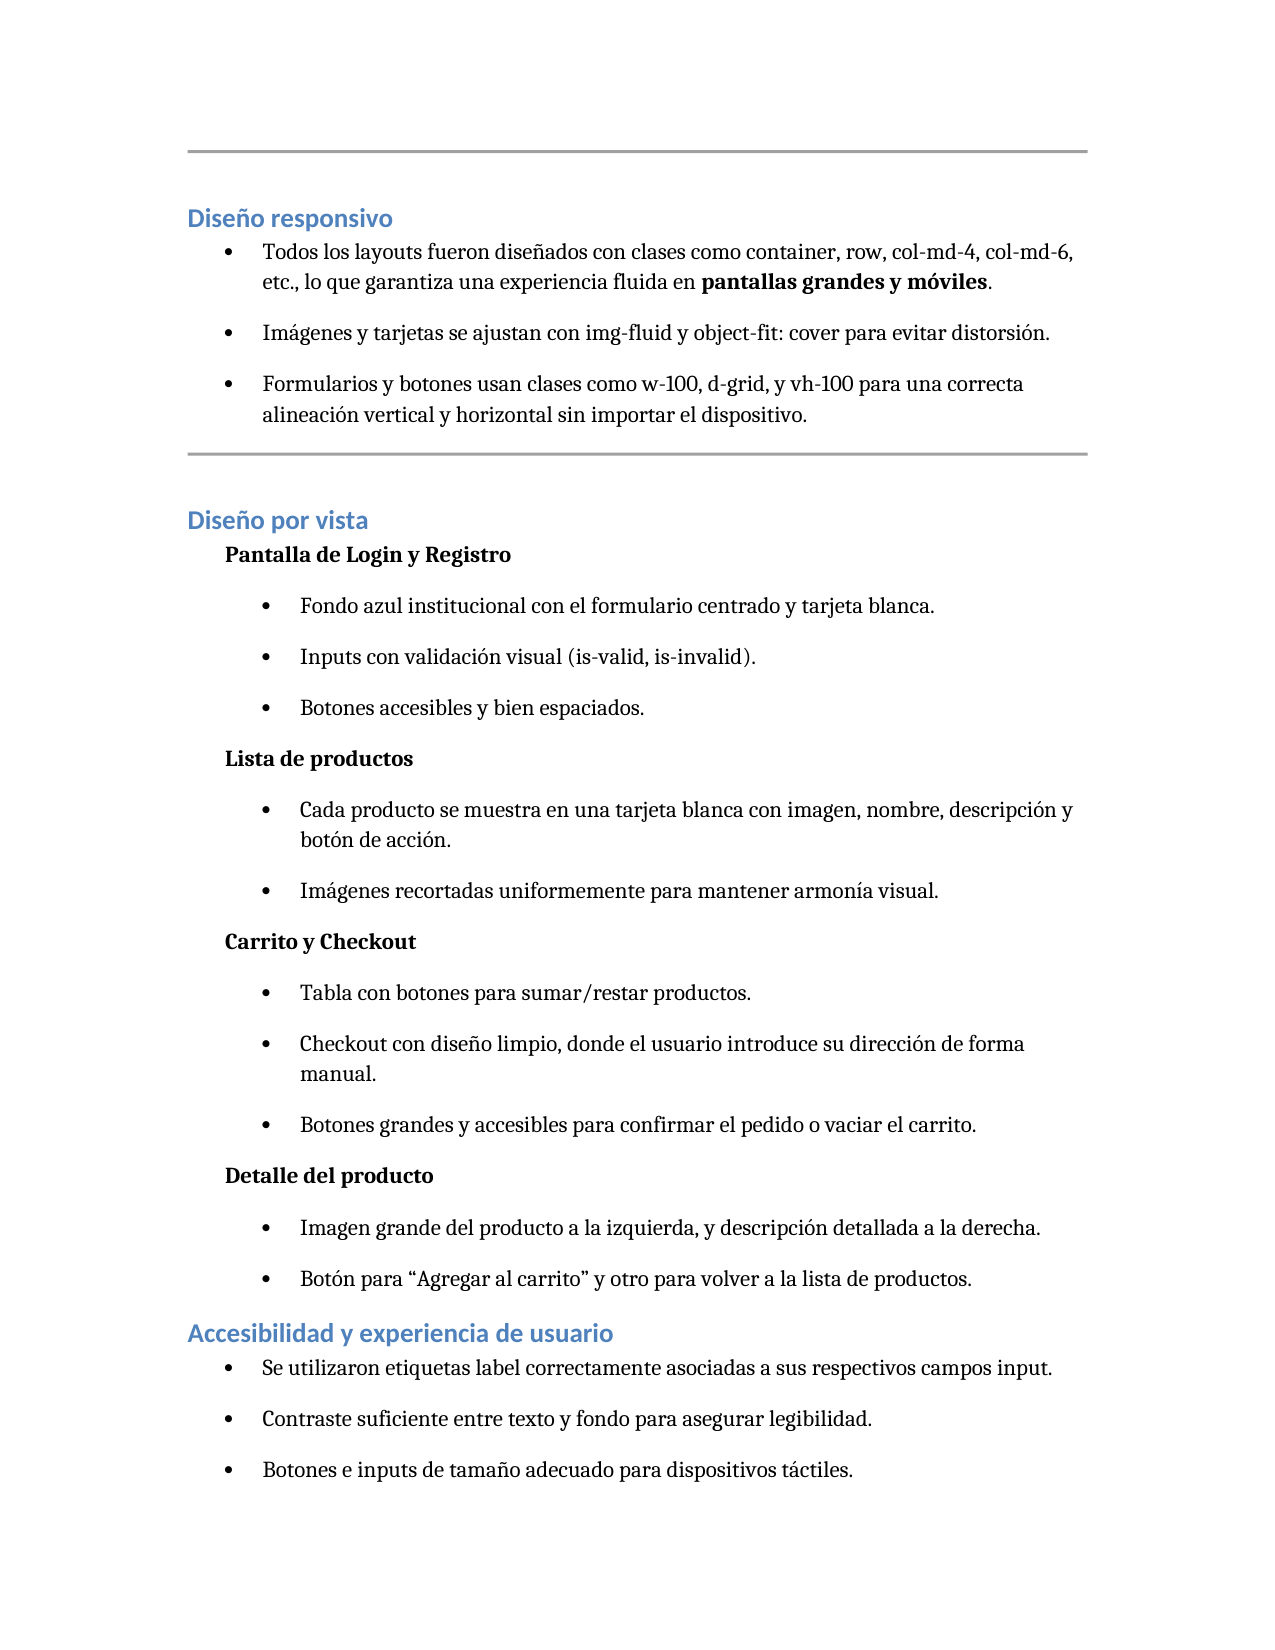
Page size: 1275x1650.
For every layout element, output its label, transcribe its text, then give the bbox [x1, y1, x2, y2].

list Fondo azul institucional con el formulario centrado y tarjeta blanca. [262, 592, 1087, 619]
list Contraste suficiente entre texto y fondo para asegurar legibilidad. [225, 1405, 1087, 1432]
list Se utilizaron etiquetas label correctamente asociadas a sus respectivos campos input. [225, 1354, 1087, 1381]
list Botones accesibles y bien espaciados. [262, 694, 1087, 721]
list Imágenes y tarjetas se ajustan con img-fluid y object-fit: cover para evitar distorsión. [225, 320, 1087, 347]
list Imagen grande del producto a la izquierda, y descripción detallada a la derecha. [262, 1214, 1087, 1241]
text Pantalla de Login y Registro [225, 541, 1087, 568]
list Cada producto se muestra en una tarjeta blanca con imagen, nombre, descripción y botón de acción. [262, 797, 1087, 853]
list Botones e inputs de tamaño adecuado para dispositivos táctiles. [225, 1456, 1087, 1483]
text Carrito y Checkout [225, 929, 1087, 955]
list Checkout con diseño limpio, donde el usuario introduce su dirección de forma manual. [262, 1031, 1087, 1088]
list Formularios y botones usan clases como w-100, d-grid, y vh-100 para una correcta alineación vertical y horizontal sin importar el dispositivo. [225, 371, 1087, 428]
text Detalle del producto [225, 1163, 1087, 1190]
text Lista de productos [225, 746, 1087, 772]
list Imágenes recortadas uniformemente para mantener armonía visual. [262, 878, 1087, 904]
list Tabla con botones para sumar/restar productos. [262, 980, 1087, 1006]
list Todos los layouts fueron diseñados con clases como container, row, col-md-4, col-md-6, etc., lo que garantiza una experiencia fluida en pantallas grandes y móviles. [225, 239, 1087, 296]
list Botón para “Agregar al carrito” y otro para volver a la lista de productos. [262, 1265, 1087, 1292]
list Botones grandes y accesibles para confirmar el pedido o vaciar el carrito. [262, 1112, 1087, 1139]
subtitle Accesibilidad y experiencia de usuario [187, 1316, 1087, 1349]
list Inputs con validación visual (is-valid, is-invalid). [262, 643, 1087, 670]
subtitle Diseño responsivo [187, 201, 1087, 234]
subtitle Diseño por vista [187, 503, 1087, 537]
